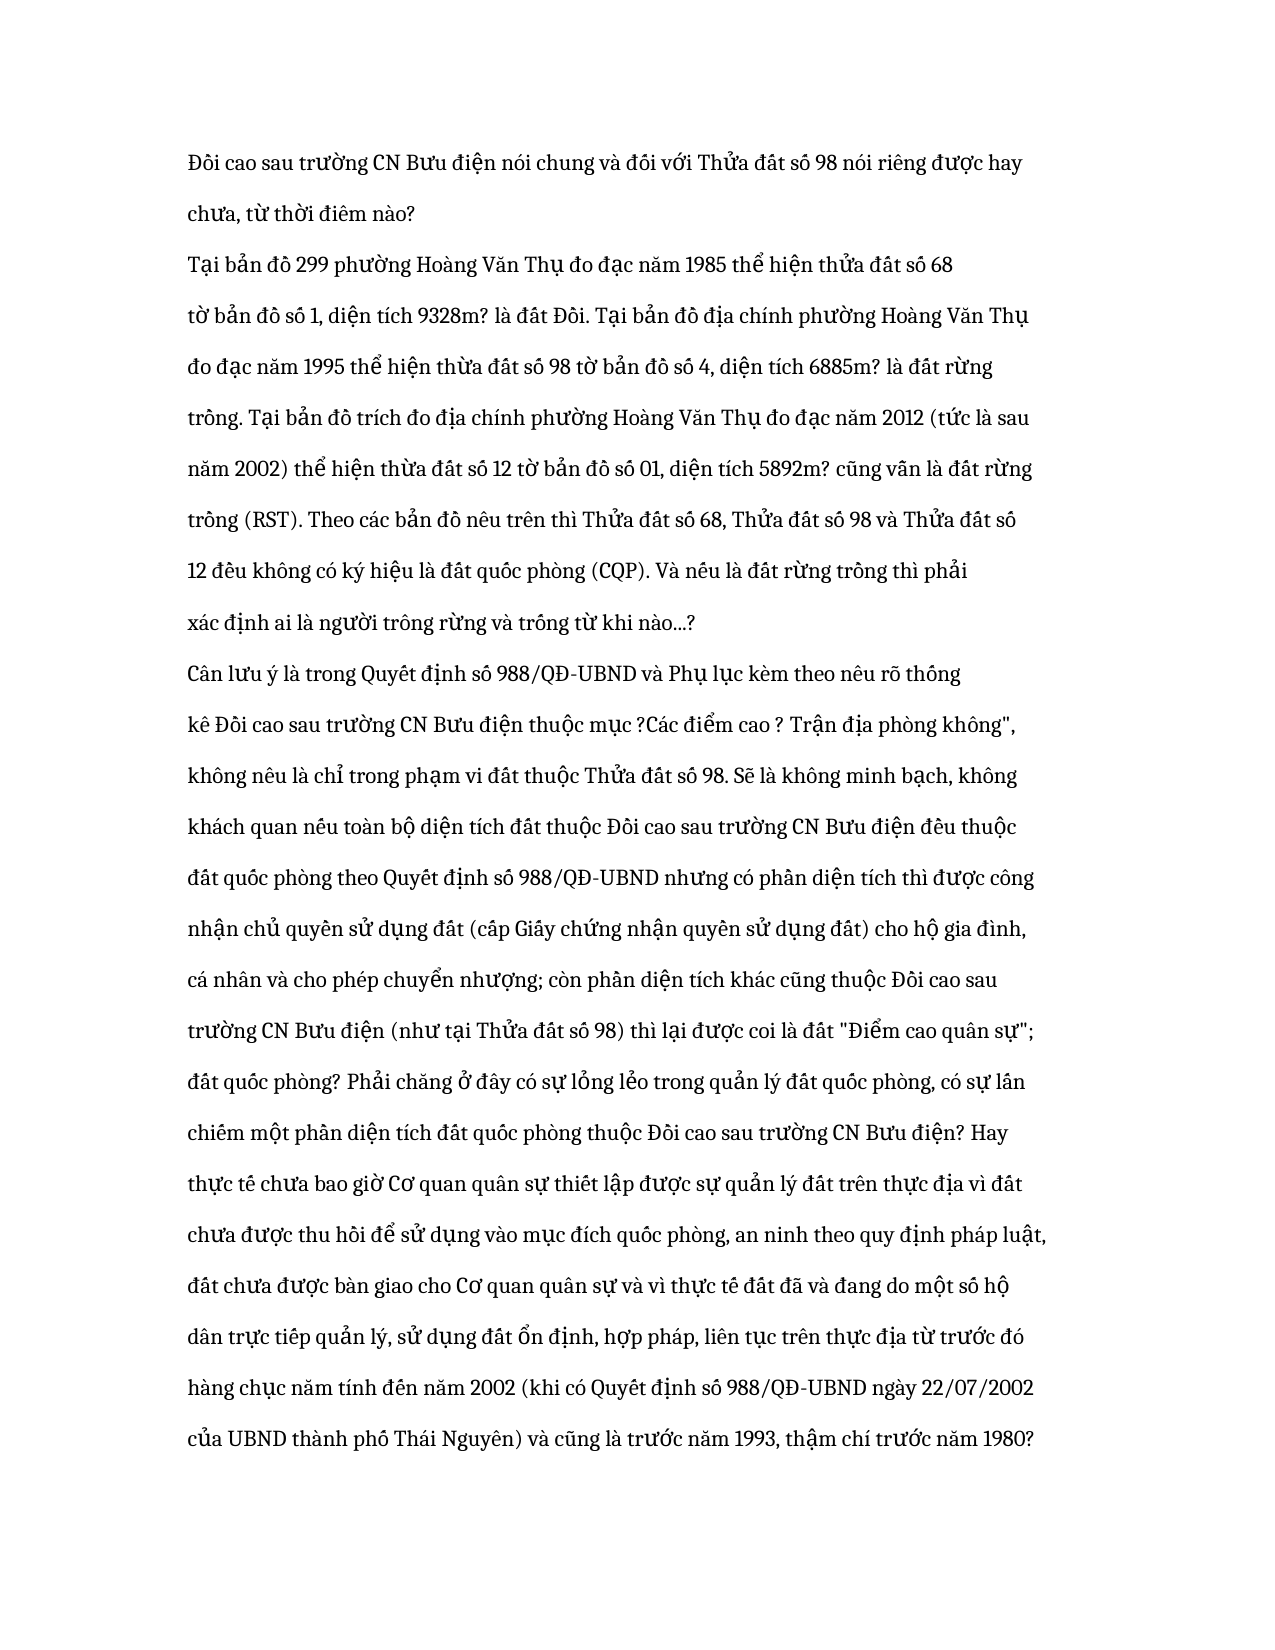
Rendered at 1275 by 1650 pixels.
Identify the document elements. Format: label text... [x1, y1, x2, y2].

text trường CN Bưu điện (như tại Thửa đất số 98) thì lại được coi là đất "Điểm cao quân sự"; [187, 1018, 1087, 1044]
text tờ bản đồ số 1, diện tích 9328m? là đất Đồi. Tại bản đồ địa chính phường Hoàng Văn Thụ [187, 303, 1087, 329]
text trồng. Tại bản đồ trích đo địa chính phường Hoàng Văn Thụ đo đạc năm 2012 (tức là sau [187, 405, 1087, 432]
text trồng (RST). Theo các bản đồ nêu trên thì Thửa đất số 68, Thửa đất số 98 và Thửa đất số [187, 507, 1087, 534]
text nhận chủ quyền sử dụng đất (cấp Giấy chứng nhận quyền sử dụng đất) cho hộ gia đình, [187, 916, 1087, 942]
text năm 2002) thể hiện thừa đất số 12 tờ bản đồ số 01, diện tích 5892m? cũng vẫn là đất rừng [187, 456, 1087, 483]
text chưa, từ thời điêm nào? [187, 201, 1087, 227]
text đất quốc phòng theo Quyết định số 988/QĐ-UBND nhưng có phần diện tích thì được công [187, 864, 1087, 891]
text Tại bản đồ 299 phường Hoàng Văn Thụ đo đạc năm 1985 thể hiện thửa đất số 68 [187, 252, 1087, 278]
text hàng chục năm tính đến năm 2002 (khi có Quyết định số 988/QĐ-UBND ngày 22/07/2002 [187, 1375, 1087, 1401]
text không nêu là chỉ trong phạm vi đất thuộc Thửa đất số 98. Sẽ là không minh bạch, không [187, 762, 1087, 789]
text chiếm một phần diện tích đất quốc phòng thuộc Đồi cao sau trường CN Bưu điện? Hay [187, 1120, 1087, 1146]
text xác định ai là người trông rừng và trống từ khi nào...? [187, 609, 1087, 636]
text dân trực tiếp quản lý, sử dụng đất ổn định, hợp pháp, liên tục trên thực địa từ trước đó [187, 1324, 1087, 1350]
text thực tế chưa bao giờ Cơ quan quân sự thiết lập được sự quản lý đất trên thực địa vì đất [187, 1171, 1087, 1197]
text đất quốc phòng? Phải chăng ở đây có sự lỏng lẻo trong quản lý đất quốc phòng, có sự lấn [187, 1069, 1087, 1095]
text đất chưa được bàn giao cho Cơ quan quân sự và vì thực tế đất đã và đang do một số hộ [187, 1273, 1087, 1299]
text chưa được thu hồi để sử dụng vào mục đích quốc phòng, an ninh theo quy định pháp luật, [187, 1222, 1087, 1248]
text của UBND thành phố Thái Nguyên) và cũng là trước năm 1993, thậm chí trước năm 1980? [187, 1426, 1087, 1452]
text kê Đồi cao sau trường CN Bưu điện thuộc mục ?Các điểm cao ? Trận địa phòng không", [187, 711, 1087, 738]
text Cân lưu ý là trong Quyết định số 988/QĐ-UBND và Phụ lục kèm theo nêu rõ thống [187, 660, 1087, 687]
text Đồi cao sau trường CN Bưu điện nói chung và đối với Thửa đất số 98 nói riêng được hay [187, 150, 1087, 176]
text cá nhân và cho phép chuyển nhượng; còn phần diện tích khác cũng thuộc Đồi cao sau [187, 967, 1087, 993]
text 12 đều không có ký hiệu là đất quốc phòng (CQP). Và nếu là đất rừng trồng thì phải [187, 558, 1087, 585]
text khách quan nếu toàn bộ diện tích đất thuộc Đồi cao sau trường CN Bưu điện đều thuộc [187, 813, 1087, 840]
text đo đạc năm 1995 thể hiện thừa đất số 98 tờ bản đồ số 4, diện tích 6885m? là đất rừng [187, 354, 1087, 381]
